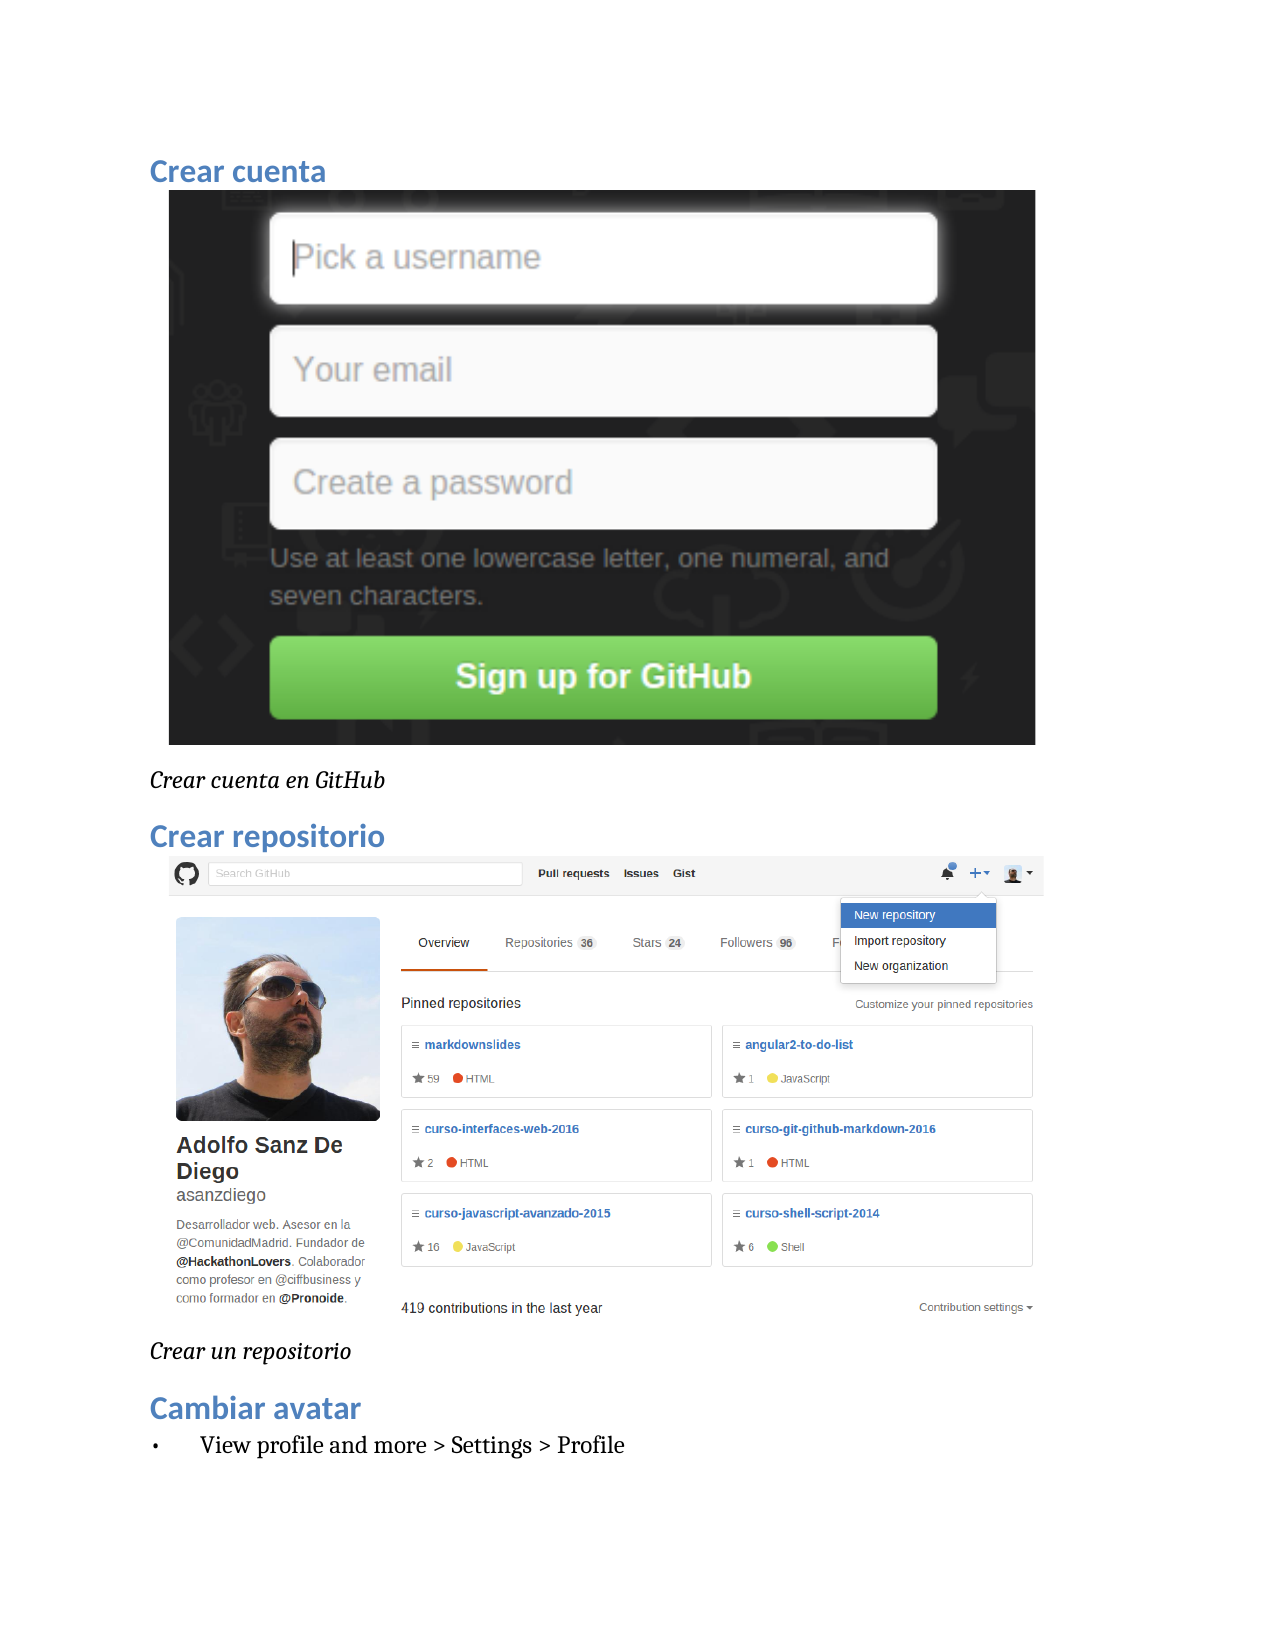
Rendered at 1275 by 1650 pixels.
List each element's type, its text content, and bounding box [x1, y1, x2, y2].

text Crear un repositorio [150, 1337, 1125, 1366]
picture [168, 190, 1036, 745]
subtitle Crear repositorio [150, 815, 1125, 856]
list View profile and more > Settings > Profile [150, 1431, 1125, 1460]
picture [168, 856, 1044, 1317]
subtitle Crear cuenta [150, 150, 1125, 191]
text Crear cuenta en GitHub [150, 766, 1125, 794]
subtitle Cambiar avatar [150, 1387, 1125, 1427]
